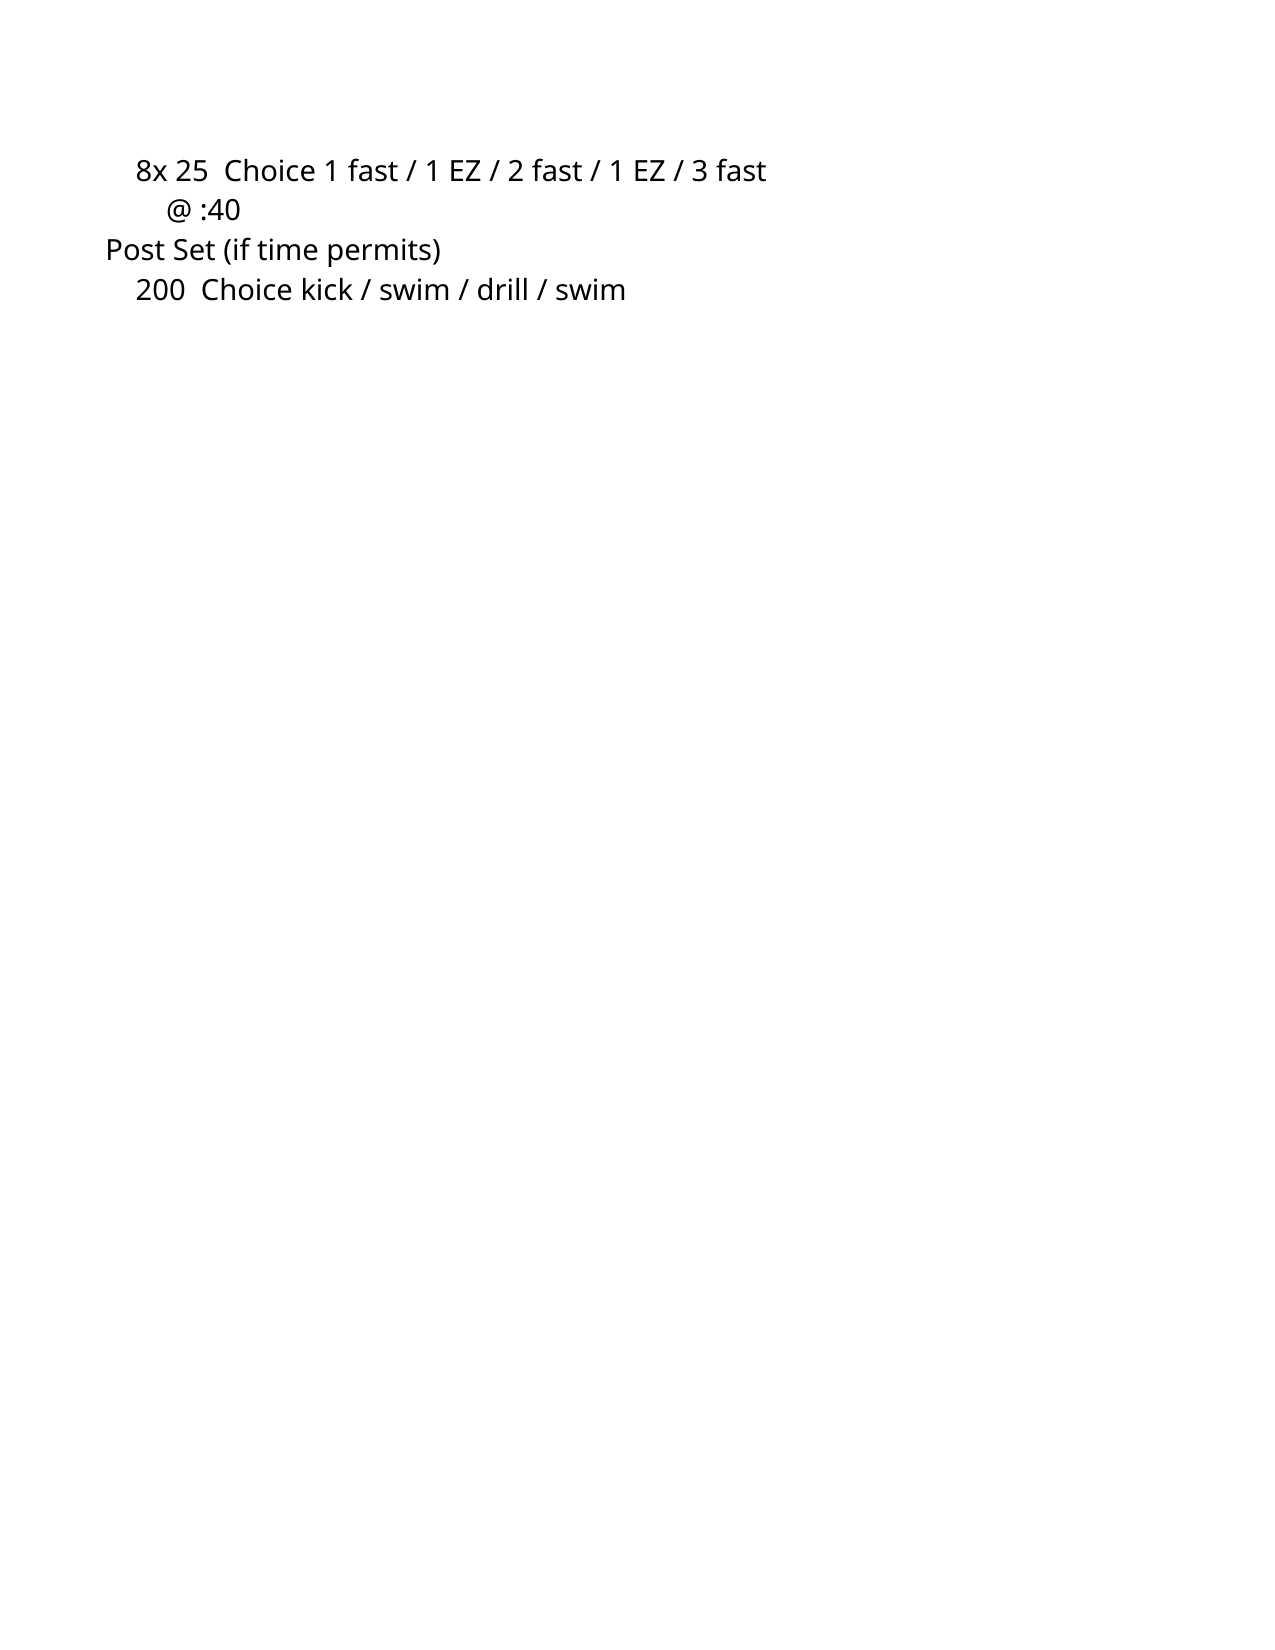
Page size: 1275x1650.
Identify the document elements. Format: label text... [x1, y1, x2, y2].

text @ :40 [75, 190, 1200, 229]
text 200 Choice kick / swim / drill / swim [75, 269, 1200, 309]
text Post Set (if time permits) [75, 229, 1200, 269]
text 8x 25 Choice 1 fast / 1 EZ / 2 fast / 1 EZ / 3 fast [75, 150, 1200, 190]
